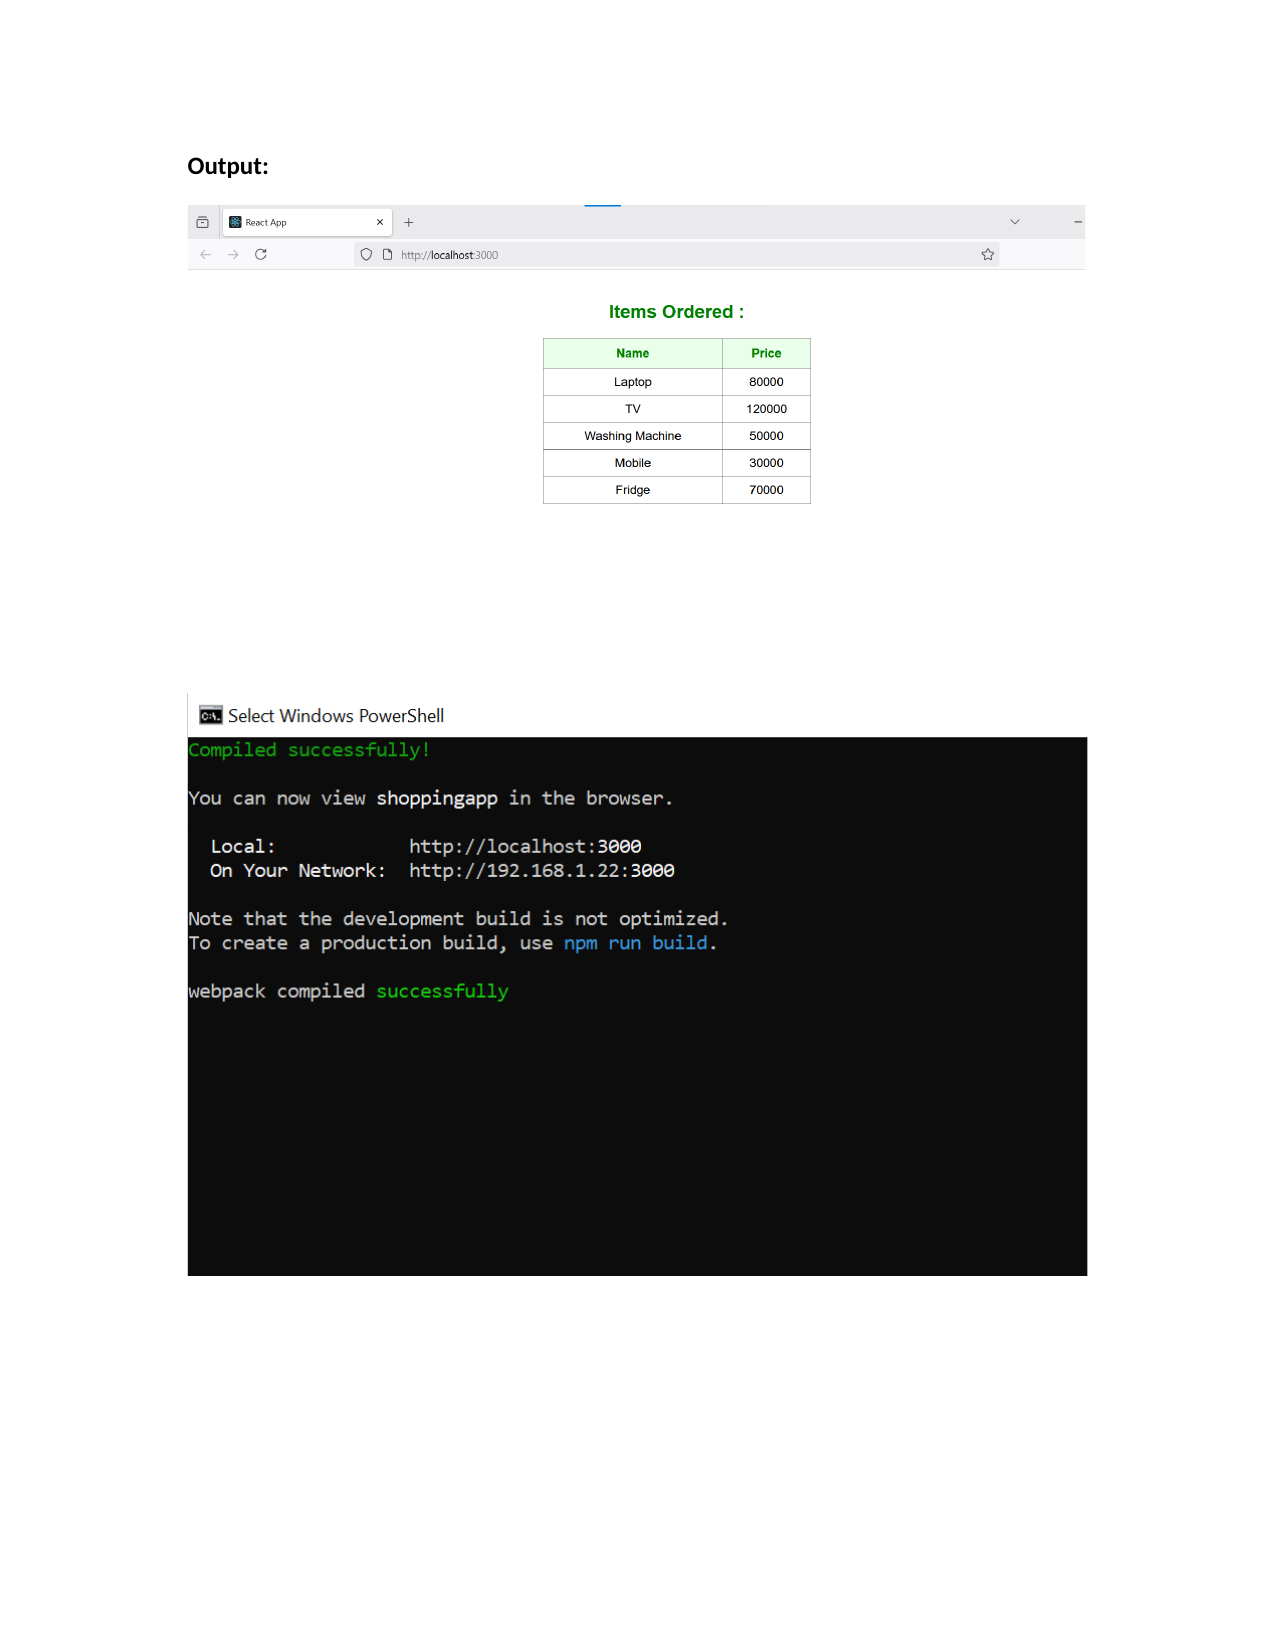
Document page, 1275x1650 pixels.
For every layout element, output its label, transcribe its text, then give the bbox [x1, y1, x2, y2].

picture [187, 693, 1088, 1276]
picture [187, 205, 1086, 669]
text Output: [187, 150, 1087, 181]
